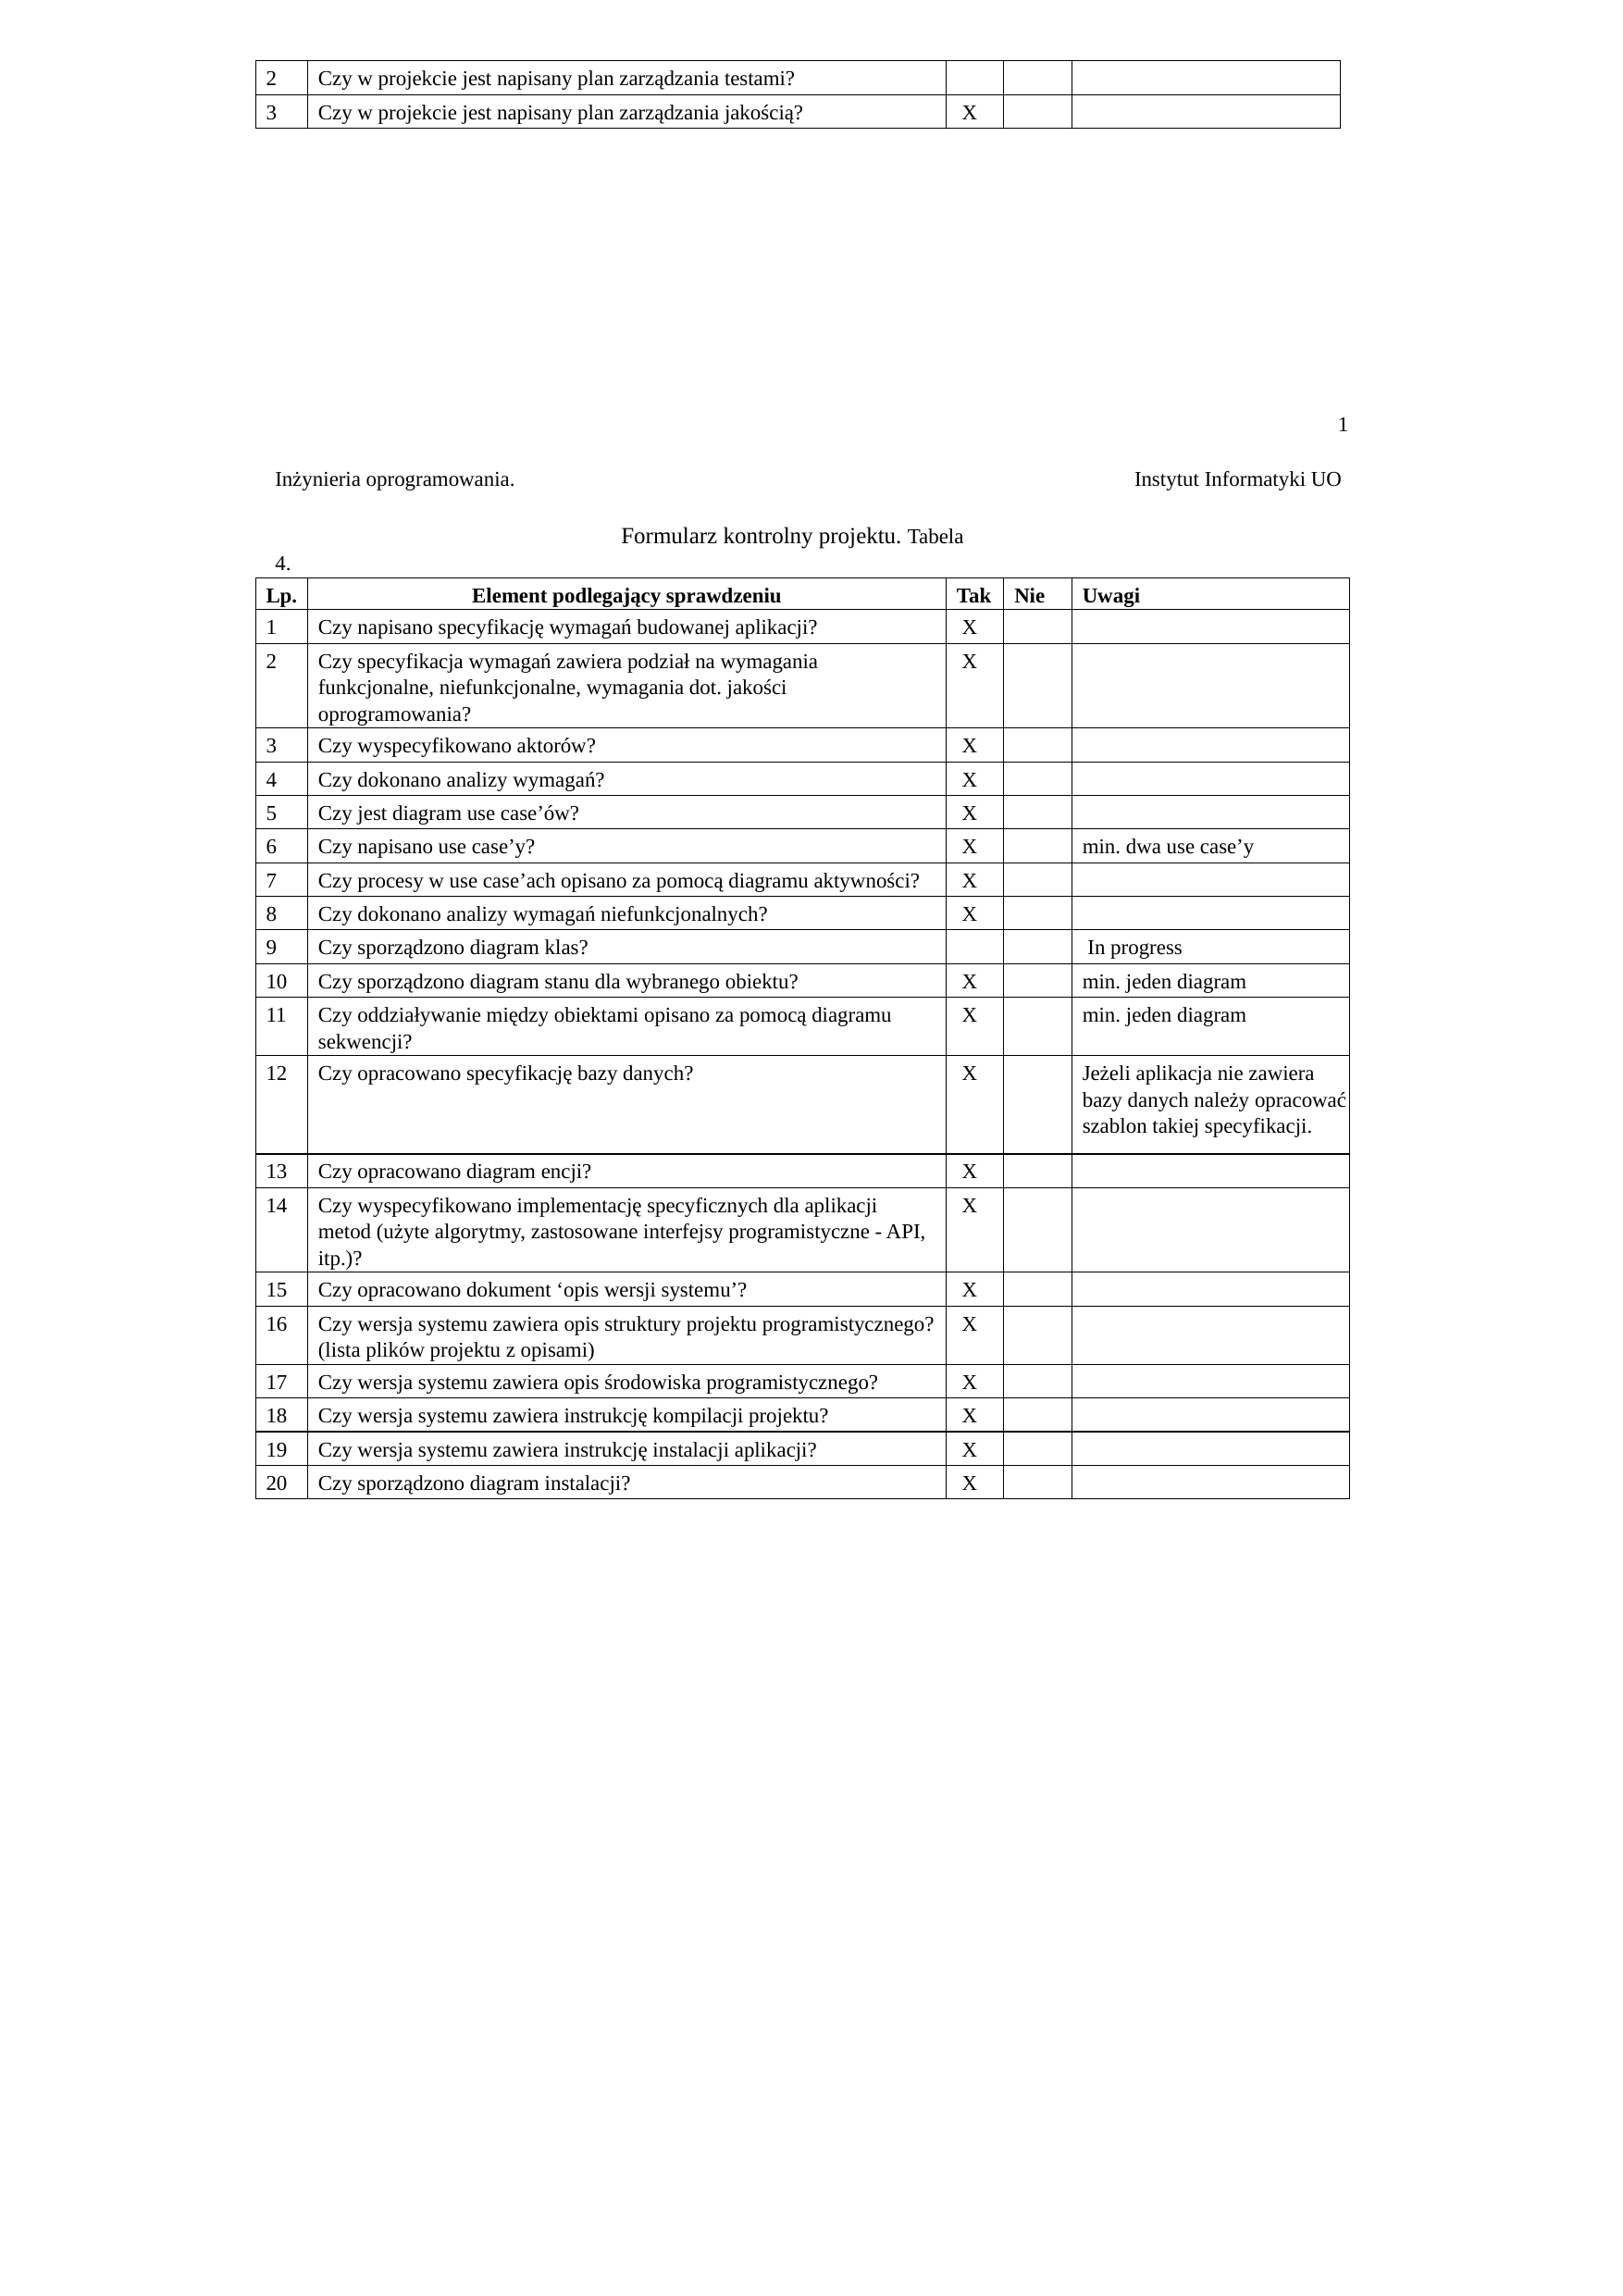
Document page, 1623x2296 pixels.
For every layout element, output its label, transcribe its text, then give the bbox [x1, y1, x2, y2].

table_cell [1072, 1188, 1349, 1272]
table_cell [1072, 897, 1349, 929]
table_cell Czy opracowano diagram encji? [308, 1155, 946, 1187]
text Formularz kontrolny projektu. Tabela 4. [275, 522, 968, 575]
table_cell 19 [256, 1433, 307, 1465]
table_cell [1072, 796, 1349, 828]
table_cell [1072, 644, 1349, 727]
table_cell X [947, 1155, 1003, 1187]
table_cell Czy wersja systemu zawiera instrukcję instalacji aplikacji? [308, 1433, 946, 1465]
table_cell Czy dokonano analizy wymagań niefunkcjonalnych? [308, 897, 946, 929]
table_cell X [947, 1466, 1003, 1498]
table_cell [1004, 1056, 1072, 1153]
table_cell [1004, 610, 1072, 642]
table_cell Czy w projekcie jest napisany plan zarządzania jakością? [308, 95, 946, 128]
table_cell Czy procesy w use case’ach opisano za pomocą diagramu aktywności? [308, 863, 946, 896]
table_cell [1004, 796, 1072, 828]
table_cell [1004, 763, 1072, 795]
table_cell [1004, 1155, 1072, 1187]
table_cell [1004, 829, 1072, 863]
table_cell [947, 61, 1003, 94]
table_cell X [947, 897, 1003, 929]
table_cell [1004, 863, 1072, 896]
table_cell 15 [256, 1272, 307, 1306]
table_cell min. dwa use case’y [1072, 829, 1349, 863]
table_cell Czy sporządzono diagram klas? [308, 930, 946, 963]
table_cell X [947, 796, 1003, 828]
table_cell [1072, 1272, 1349, 1306]
text 1 [276, 412, 1348, 437]
table_cell X [947, 1365, 1003, 1397]
table_cell X [947, 763, 1003, 795]
table_cell [1004, 998, 1072, 1055]
table_cell Jeżeli aplikacja nie zawiera bazy danych należy opracować szablon takiej specyfikacji. [1072, 1056, 1349, 1153]
table_cell X [947, 1433, 1003, 1465]
table_cell Czy sporządzono diagram instalacji? [308, 1466, 946, 1498]
table_cell Czy opracowano specyfikację bazy danych? [308, 1056, 946, 1153]
table_cell 2 [256, 644, 307, 727]
table_cell [1072, 728, 1349, 761]
table_cell In progress [1072, 930, 1349, 963]
table_cell X [947, 964, 1003, 997]
table_cell [1072, 610, 1349, 642]
table_header Uwagi [1072, 578, 1349, 609]
table_cell X [947, 95, 1003, 128]
table_cell Czy jest diagram use case’ów? [308, 796, 946, 828]
table_cell [1072, 1307, 1349, 1364]
table_cell Czy wersja systemu zawiera instrukcję kompilacji projektu? [308, 1398, 946, 1431]
table_cell 3 [256, 95, 307, 128]
table_header Lp. [256, 578, 307, 609]
table_cell 17 [256, 1365, 307, 1397]
table_cell [1004, 1272, 1072, 1306]
table_cell [947, 930, 1003, 963]
table_cell [1004, 1433, 1072, 1465]
table_cell X [947, 610, 1003, 642]
table_cell X [947, 1056, 1003, 1153]
table_cell X [947, 1188, 1003, 1272]
table_cell [1004, 644, 1072, 727]
table_cell 18 [256, 1398, 307, 1431]
table_cell [1072, 1433, 1349, 1465]
table_cell Czy sporządzono diagram stanu dla wybranego obiektu? [308, 964, 946, 997]
table_cell X [947, 1272, 1003, 1306]
table_cell 2 [256, 61, 307, 94]
table_cell 6 [256, 829, 307, 863]
table_cell [1004, 95, 1072, 128]
table_cell Czy opracowano dokument ‘opis wersji systemu’? [308, 1272, 946, 1306]
table_cell 11 [256, 998, 307, 1055]
table_cell [1004, 1398, 1072, 1431]
table_cell Czy specyfikacja wymagań zawiera podział na wymagania funkcjonalne, niefunkcjonalne, wymagania dot. jakości oprogramowania? [308, 644, 946, 727]
table_cell [1072, 863, 1349, 896]
table_cell X [947, 1307, 1003, 1364]
table_cell 14 [256, 1188, 307, 1272]
table_cell [1004, 964, 1072, 997]
table_cell [1072, 1365, 1349, 1397]
table_cell [1004, 930, 1072, 963]
table_cell Czy wersja systemu zawiera opis środowiska programistycznego? [308, 1365, 946, 1397]
table_cell Czy wyspecyfikowano implementację specyficznych dla aplikacji metod (użyte algorytmy, zastosowane interfejsy programistyczne - API, itp.)? [308, 1188, 946, 1272]
table_cell 10 [256, 964, 307, 997]
table_header Nie [1004, 578, 1072, 609]
table_cell [1072, 763, 1349, 795]
table_cell 3 [256, 728, 307, 761]
table_cell Czy napisano use case’y? [308, 829, 946, 863]
table_cell 4 [256, 763, 307, 795]
table_cell [1072, 95, 1340, 128]
table_cell [1004, 1307, 1072, 1364]
table_cell [1072, 1466, 1349, 1498]
table_cell X [947, 829, 1003, 863]
table_cell 7 [256, 863, 307, 896]
table_cell 5 [256, 796, 307, 828]
table_cell 12 [256, 1056, 307, 1153]
table_cell X [947, 998, 1003, 1055]
table_cell 13 [256, 1155, 307, 1187]
table_cell [1072, 61, 1340, 94]
table_cell [1004, 1466, 1072, 1498]
table_cell X [947, 728, 1003, 761]
table_cell [1004, 897, 1072, 929]
text Inżynieria oprogramowania. Instytut Informatyki UO [275, 466, 1346, 490]
table_cell Czy dokonano analizy wymagań? [308, 763, 946, 795]
table_cell [1004, 1188, 1072, 1272]
table_header Element podlegający sprawdzeniu [308, 578, 946, 609]
table_cell X [947, 863, 1003, 896]
table_cell Czy napisano specyfikację wymagań budowanej aplikacji? [308, 610, 946, 642]
table_header Tak [947, 578, 1003, 609]
table_cell 20 [256, 1466, 307, 1498]
table_cell [1004, 1365, 1072, 1397]
table_cell X [947, 1398, 1003, 1431]
table_cell 8 [256, 897, 307, 929]
table_cell Czy w projekcie jest napisany plan zarządzania testami? [308, 61, 946, 94]
table_cell [1072, 1398, 1349, 1431]
table_cell Czy wyspecyfikowano aktorów? [308, 728, 946, 761]
table_cell 16 [256, 1307, 307, 1364]
table_cell [1004, 728, 1072, 761]
table_cell min. jeden diagram [1072, 964, 1349, 997]
table_cell 9 [256, 930, 307, 963]
table_cell Czy wersja systemu zawiera opis struktury projektu programistycznego? (lista plików projektu z opisami) [308, 1307, 946, 1364]
table_cell [1004, 61, 1072, 94]
table_cell min. jeden diagram [1072, 998, 1349, 1055]
table_cell 1 [256, 610, 307, 642]
table_cell [1072, 1155, 1349, 1187]
table_cell X [947, 644, 1003, 727]
table_cell Czy oddziaływanie między obiektami opisano za pomocą diagramu sekwencji? [308, 998, 946, 1055]
